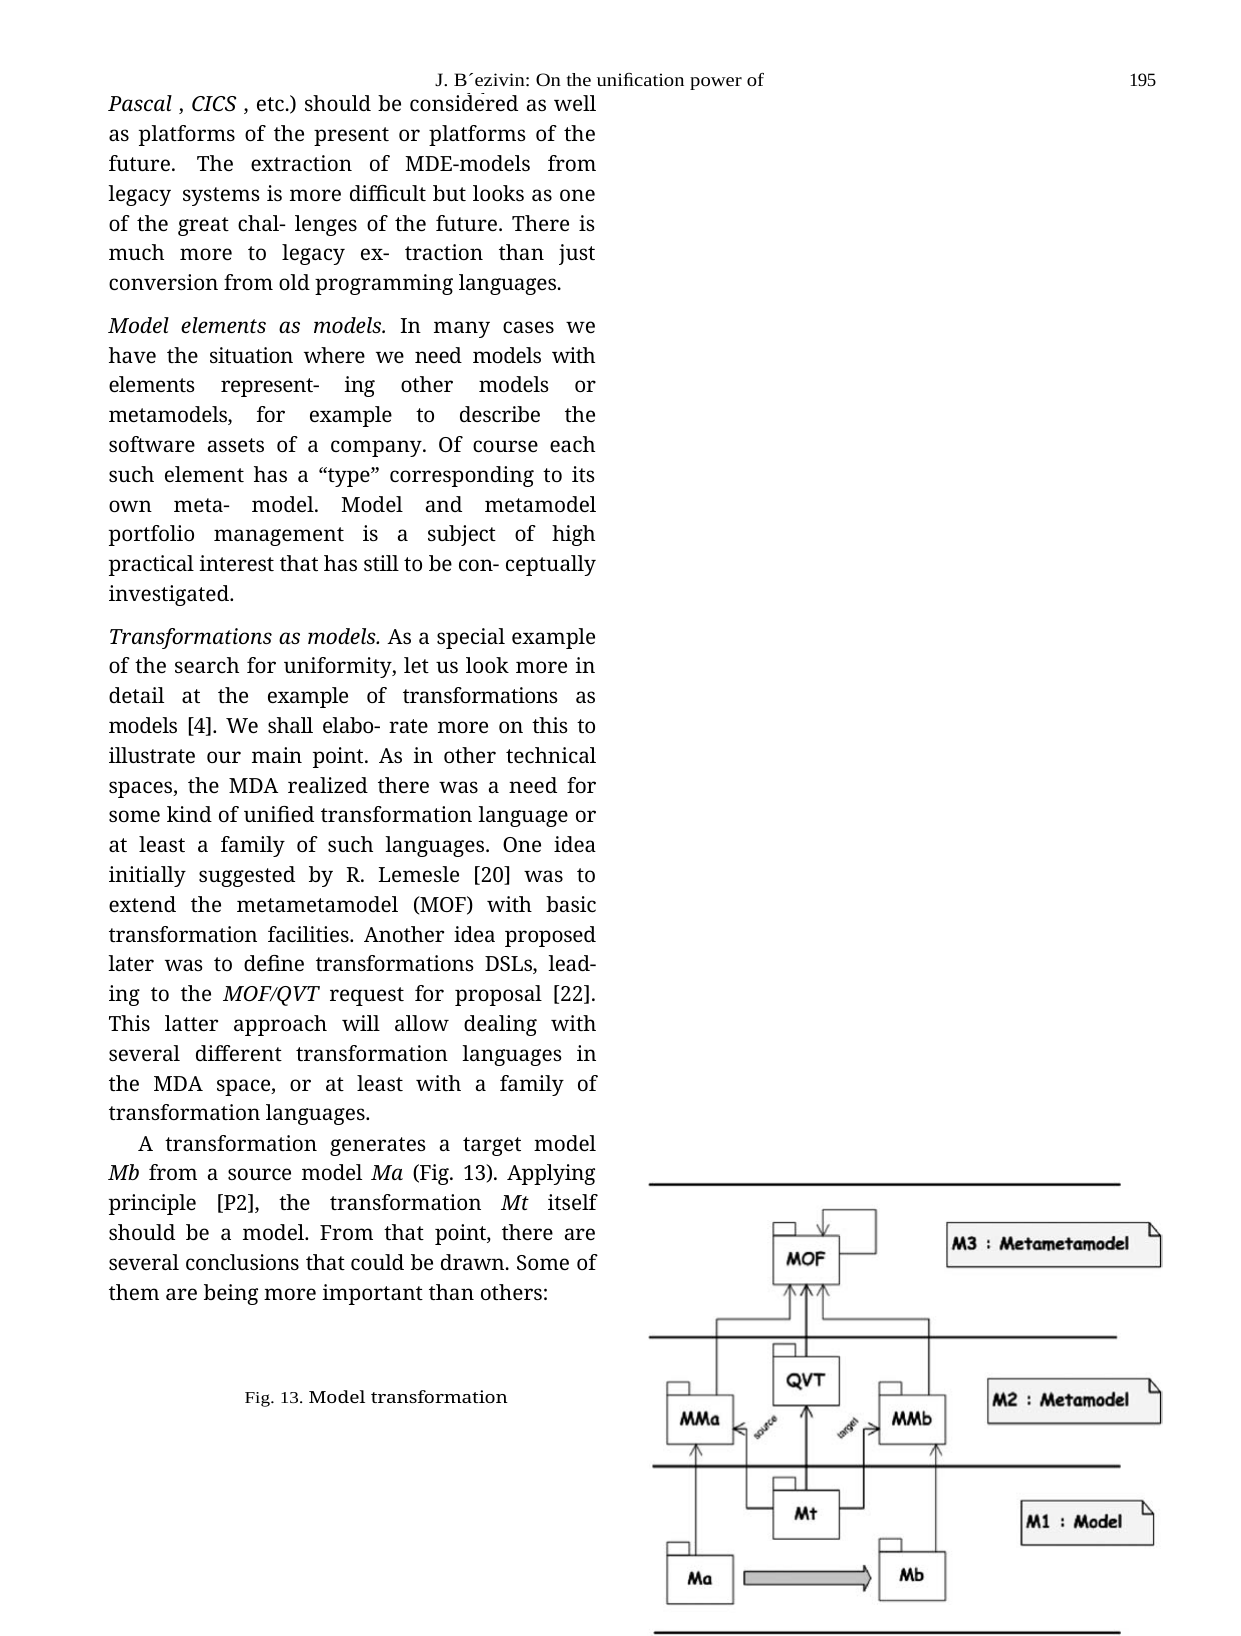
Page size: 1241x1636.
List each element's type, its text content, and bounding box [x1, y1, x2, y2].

text Model elements as models. In many cases we have the situation where we need models with elements represent- ing other models or metamodels, for example to describe the software assets of a company. Of course each such element has a “type” corresponding to its own meta- model. Model and metamodel portfolio management is a subject of high practical interest that has still to be con- ceptually investigated. [108, 311, 596, 607]
text Fig. 13. Model transformation [244, 1386, 619, 1409]
text A transformation generates a target model Mb from a source model Ma (Fig. 13). Applying principle [P2], the transformation Mt itself should be a model. From that point, there are several conclusions that could be drawn. Some of them are being more important than others: [108, 1129, 596, 1306]
picture [647, 1180, 1163, 1636]
text Pascal , CICS , etc.) should be considered as well as platforms of the present or platforms of the future. The extraction of MDE-models from legacy systems is more diﬃcult but looks as one of the great chal- lenges of the future. There is much more to legacy ex- traction than just conversion from old programming languages. [108, 89, 596, 297]
text Transformations as models. As a special example of the search for uniformity, let us look more in detail at the example of transformations as models [4]. We shall elabo- rate more on this to illustrate our main point. As in other technical spaces, the MDA realized there was a need for some kind of uniﬁed transformation language or at least a family of such languages. One idea initially suggested by R. Lemesle [20] was to extend the metametamodel (MOF) with basic transformation facilities. Another idea proposed later was to deﬁne transformations DSLs, lead- ing to the MOF/QVT request for proposal [22]. This latter approach will allow dealing with several diﬀerent transformation languages in the MDA space, or at least with a family of transformation languages. [108, 622, 596, 1127]
